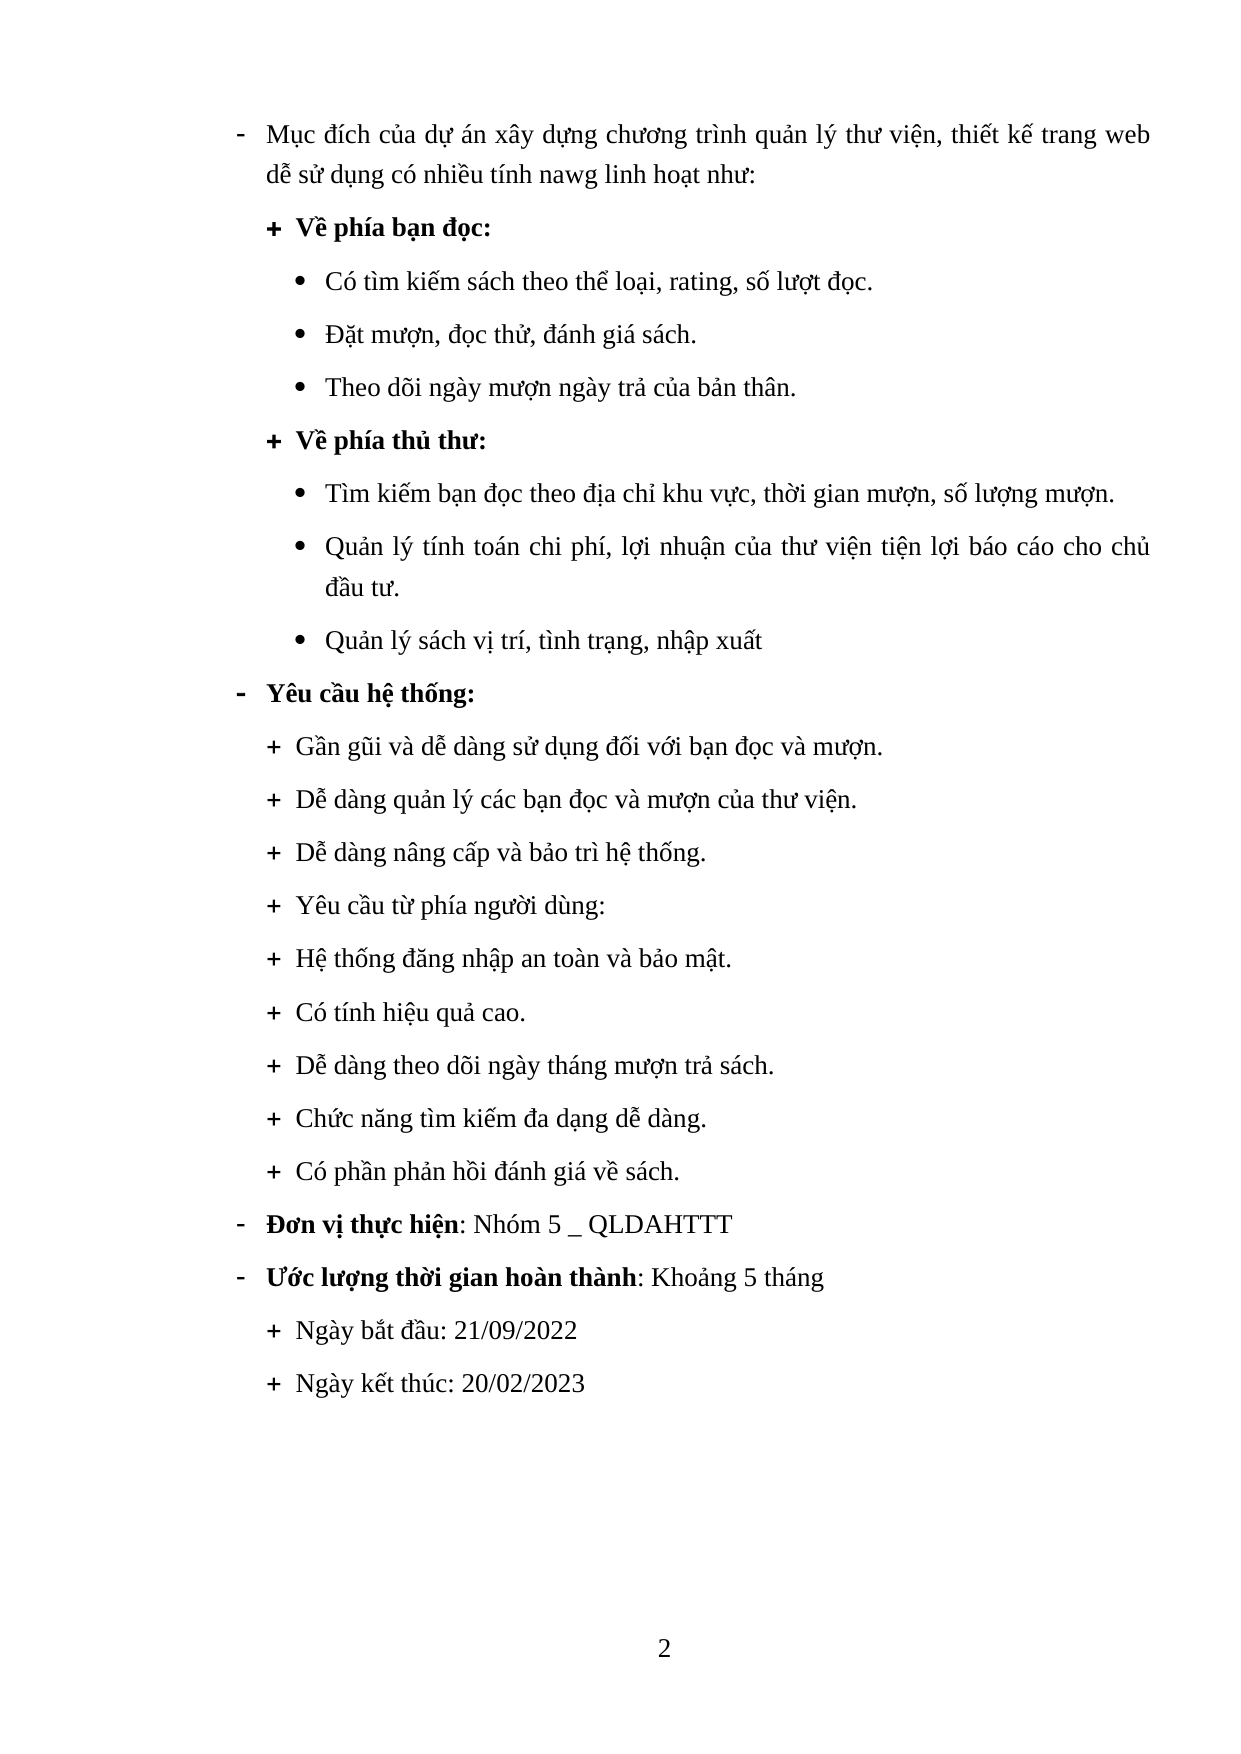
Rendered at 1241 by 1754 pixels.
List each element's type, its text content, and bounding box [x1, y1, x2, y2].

text Ngày kết thúc: 20/02/2023 [266, 1367, 1152, 1399]
text Có tính hiệu quả cao. [266, 996, 1152, 1027]
text Về phía thủ thư: [266, 424, 1152, 455]
text Đặt mượn, đọc thử, đánh giá sách. [295, 318, 1152, 349]
text Mục đích của dự án xây dựng chương trình quản lý thư viện, thiết kế trang web dễ sử dụng có nhiều tính nawg linh hoạt như: [236, 118, 1152, 190]
text Hệ thống đăng nhập an toàn và bảo mật. [266, 942, 1152, 974]
text Đơn vị thực hiện: Nhóm 5 _ QLDAHTTT [236, 1208, 1152, 1239]
text Tìm kiếm bạn đọc theo địa chỉ khu vực, thời gian mượn, số lượng mượn. [295, 477, 1152, 508]
text Có tìm kiếm sách theo thể loại, rating, số lượt đọc. [295, 265, 1152, 296]
text Chức năng tìm kiếm đa dạng dễ dàng. [266, 1102, 1152, 1133]
text Yêu cầu từ phía người dùng: [266, 889, 1152, 921]
text Ngày bắt đầu: 21/09/2022 [266, 1314, 1152, 1346]
text Quản lý tính toán chi phí, lợi nhuận của thư viện tiện lợi báo cáo cho chủ đầu tư. [295, 530, 1152, 602]
text Theo dõi ngày mượn ngày trả của bản thân. [295, 371, 1152, 402]
text Gần gũi và dễ dàng sử dụng đối với bạn đọc và mượn. [266, 730, 1152, 761]
text Quản lý sách vị trí, tình trạng, nhập xuất [295, 624, 1152, 655]
text Dễ dàng nâng cấp và bảo trì hệ thống. [266, 836, 1152, 867]
text Dễ dàng theo dõi ngày tháng mượn trả sách. [266, 1049, 1152, 1080]
text Dễ dàng quản lý các bạn đọc và mượn của thư viện. [266, 783, 1152, 814]
text Có phần phản hồi đánh giá về sách. [266, 1155, 1152, 1186]
text Ước lượng thời gian hoàn thành: Khoảng 5 tháng [236, 1261, 1152, 1292]
text Về phía bạn đọc: [266, 212, 1152, 243]
text Yêu cầu hệ thống: [236, 677, 1152, 708]
